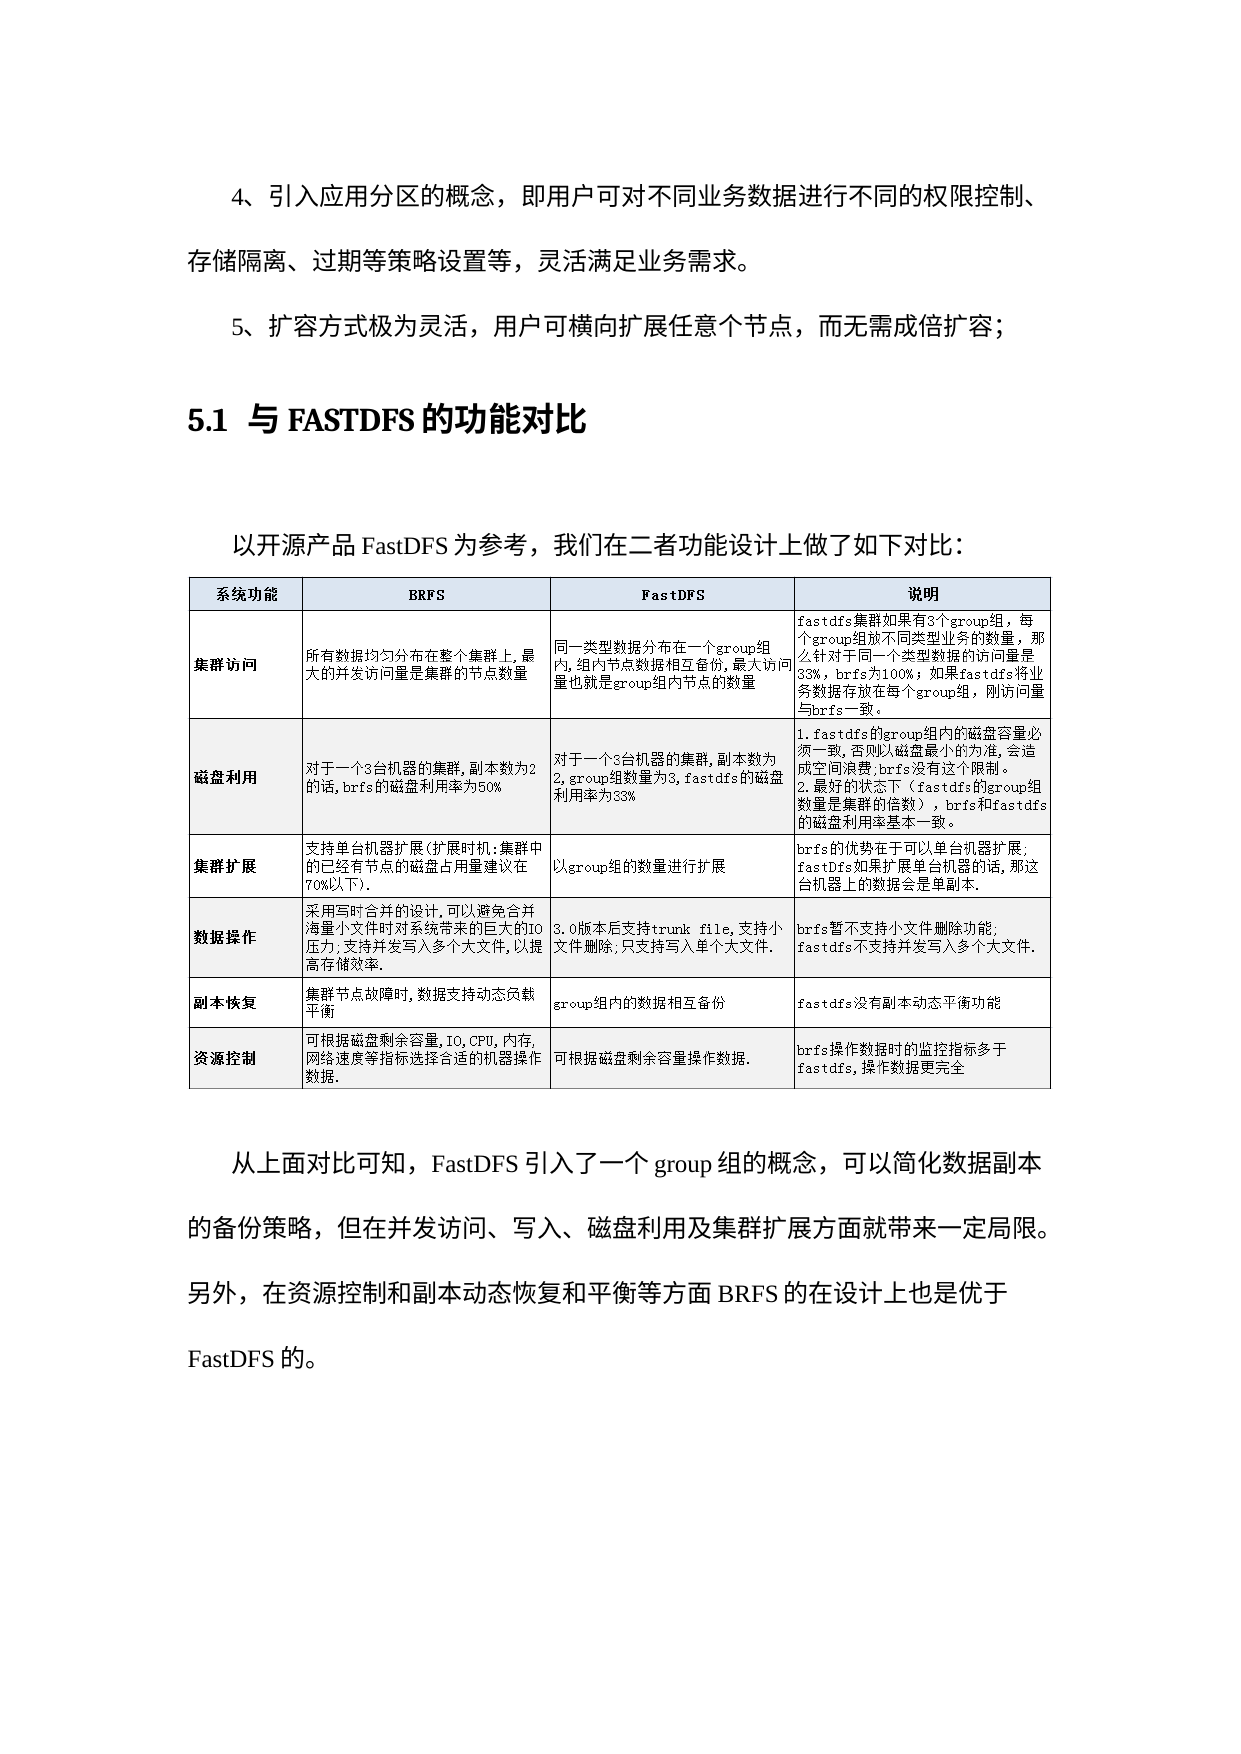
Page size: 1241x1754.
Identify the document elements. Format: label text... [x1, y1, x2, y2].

list 以开源产品FastDFS为参考，我们在二者功能设计上做了如下对比： [187, 511, 1053, 576]
list 引入应用分区的概念，即用户可对不同业务数据进行不同的权限控制、存储隔离、过期等策略设置等，灵活满足业务需求。 [187, 162, 1053, 292]
picture [187, 576, 1053, 1089]
subtitle 与FASTDFS的功能对比 [187, 384, 1053, 449]
text 从上面对比可知，FastDFS引入了一个group组的概念，可以简化数据副本的备份策略，但在并发访问、写入、磁盘利用及集群扩展方面就带来一定局限。另外，在资源控制和副本动态恢复和平衡等方面BRFS的在设计上也是优于FastDFS的。 [187, 1129, 1053, 1389]
list 扩容方式极为灵活，用户可横向扩展任意个节点，而无需成倍扩容； [187, 292, 1053, 357]
